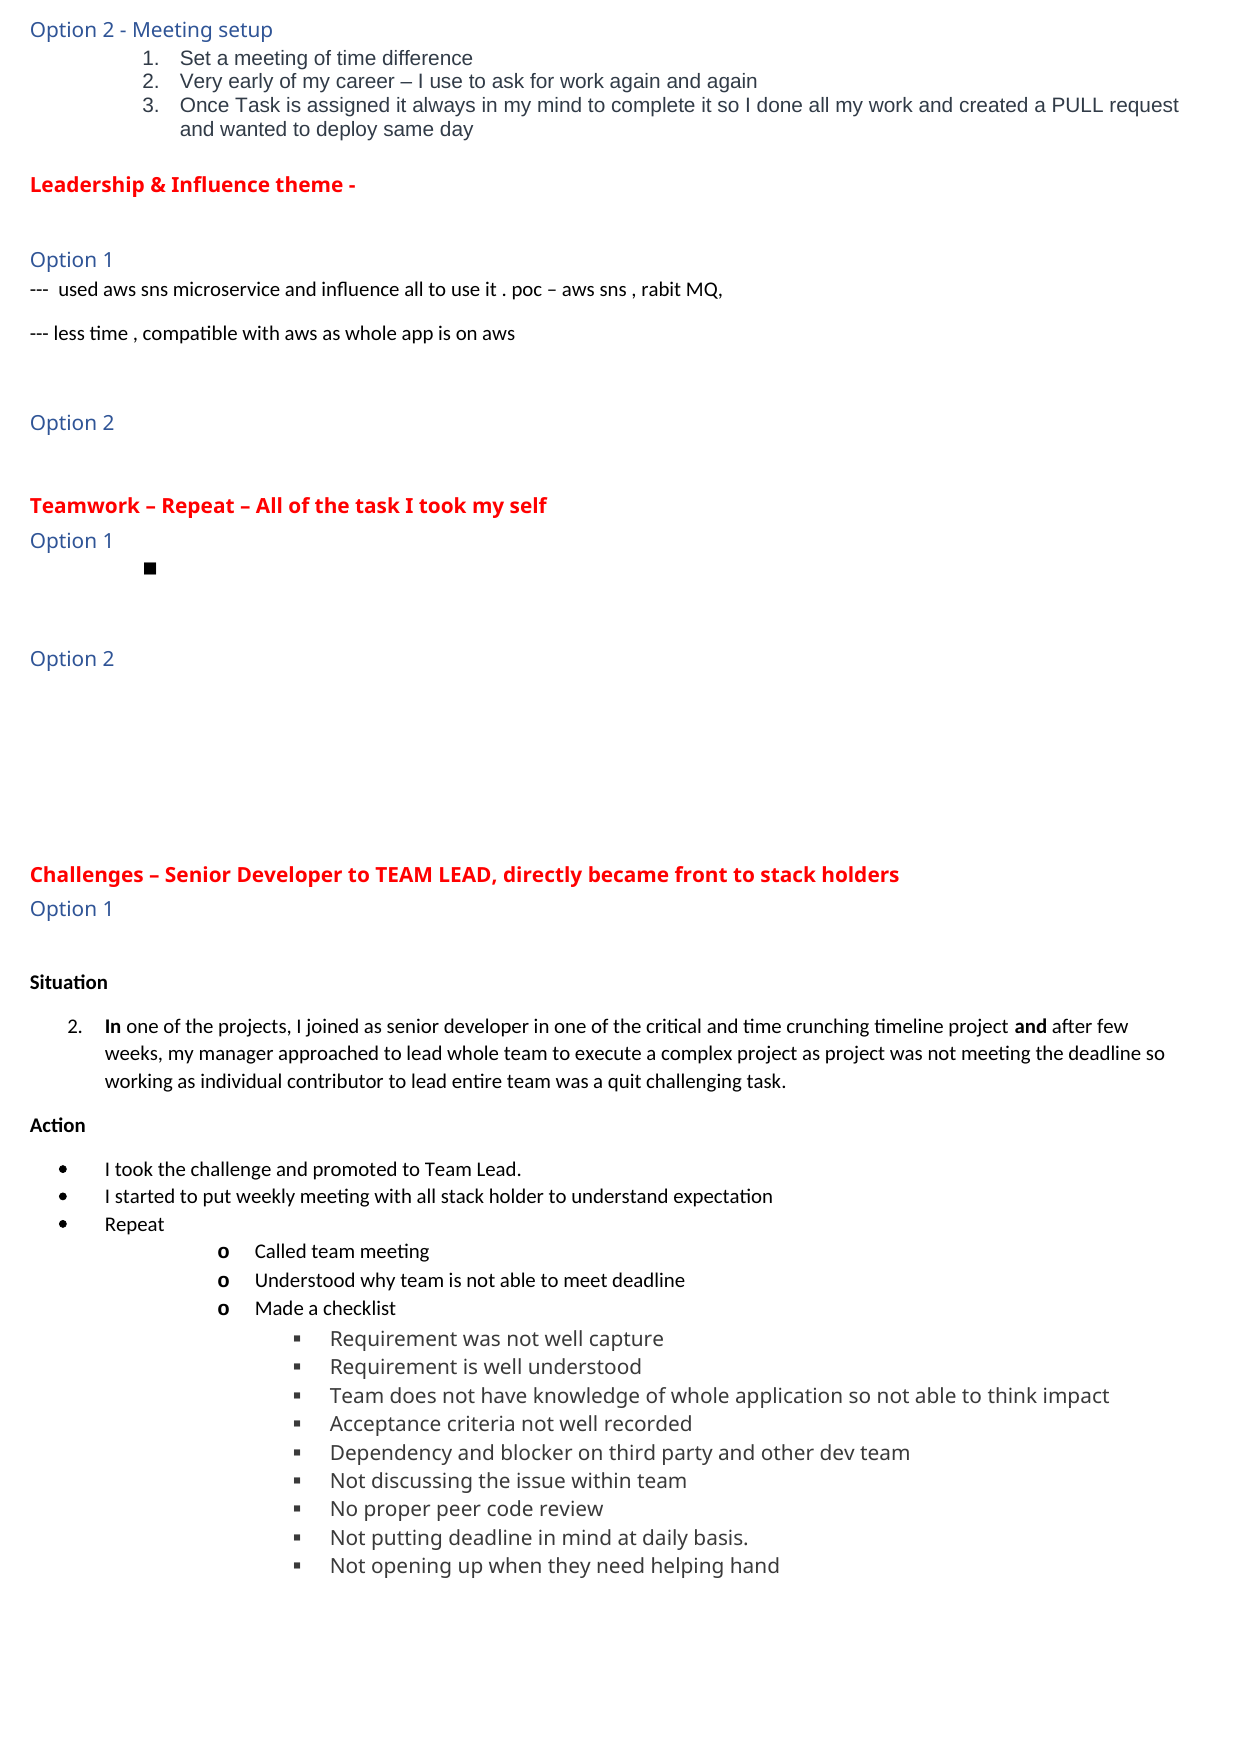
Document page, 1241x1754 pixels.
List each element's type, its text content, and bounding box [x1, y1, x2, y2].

subtitle Challenges – Senior Developer to TEAM LEAD, directly became front to stack holders [29, 860, 1181, 888]
subtitle Option 2 [29, 408, 1181, 436]
list Requirement is well understood [292, 1352, 1181, 1381]
list Called team meeting [217, 1238, 1181, 1265]
list Set a meeting of time difference [142, 45, 1181, 69]
list Repeat [59, 1211, 1181, 1236]
list I started to put weekly meeting with all stack holder to understand expectation [59, 1183, 1181, 1209]
list Understood why team is not able to meet deadline [217, 1267, 1181, 1293]
list Not opening up when they need helping hand [292, 1551, 1181, 1580]
list No proper peer code review [292, 1494, 1181, 1523]
list Requirement was not well capture [292, 1324, 1181, 1352]
text --- less time , compatible with aws as whole app is on aws [29, 320, 1181, 345]
subtitle Option 2 [29, 644, 1181, 673]
subtitle Option 1 [29, 526, 1181, 554]
subtitle Option 2 - Meeting setup [29, 15, 1181, 43]
list Team does not have knowledge of whole application so not able to think impact [292, 1381, 1181, 1409]
text Action [29, 1112, 1181, 1137]
list Very early of my career – I use to ask for work again and again [142, 69, 1181, 93]
subtitle Option 1 [29, 245, 1181, 273]
list Not putting deadline in mind at daily basis. [292, 1523, 1181, 1551]
list Once Task is assigned it always in my mind to complete it so I done all my work and created a PULL request and wanted to deploy same day [142, 93, 1181, 141]
list In one of the projects, I joined as senior developer in one of the critical and time crunching timeline project and after few weeks, my manager approached to lead whole team to execute a complex project as project was not meeting the deadline so working as individual contributor to lead entire team was a quit challenging task. [67, 1013, 1181, 1093]
list I took the challenge and promoted to Team Lead. [59, 1156, 1181, 1182]
subtitle Teamwork – Repeat – All of the task I took my self [29, 491, 1181, 519]
subtitle Option 1 [29, 894, 1181, 923]
text --- used aws sns microservice and influence all to use it . poc – aws sns , rabit MQ, [29, 276, 1181, 301]
list Not discussing the issue within team [292, 1466, 1181, 1494]
list Acceptance criteria not well recorded [292, 1409, 1181, 1438]
list Made a checklist [217, 1295, 1181, 1322]
text Situation [29, 969, 1181, 994]
list Dependency and blocker on third party and other dev team [292, 1438, 1181, 1466]
subtitle Leadership & Influence theme - [29, 170, 1181, 199]
